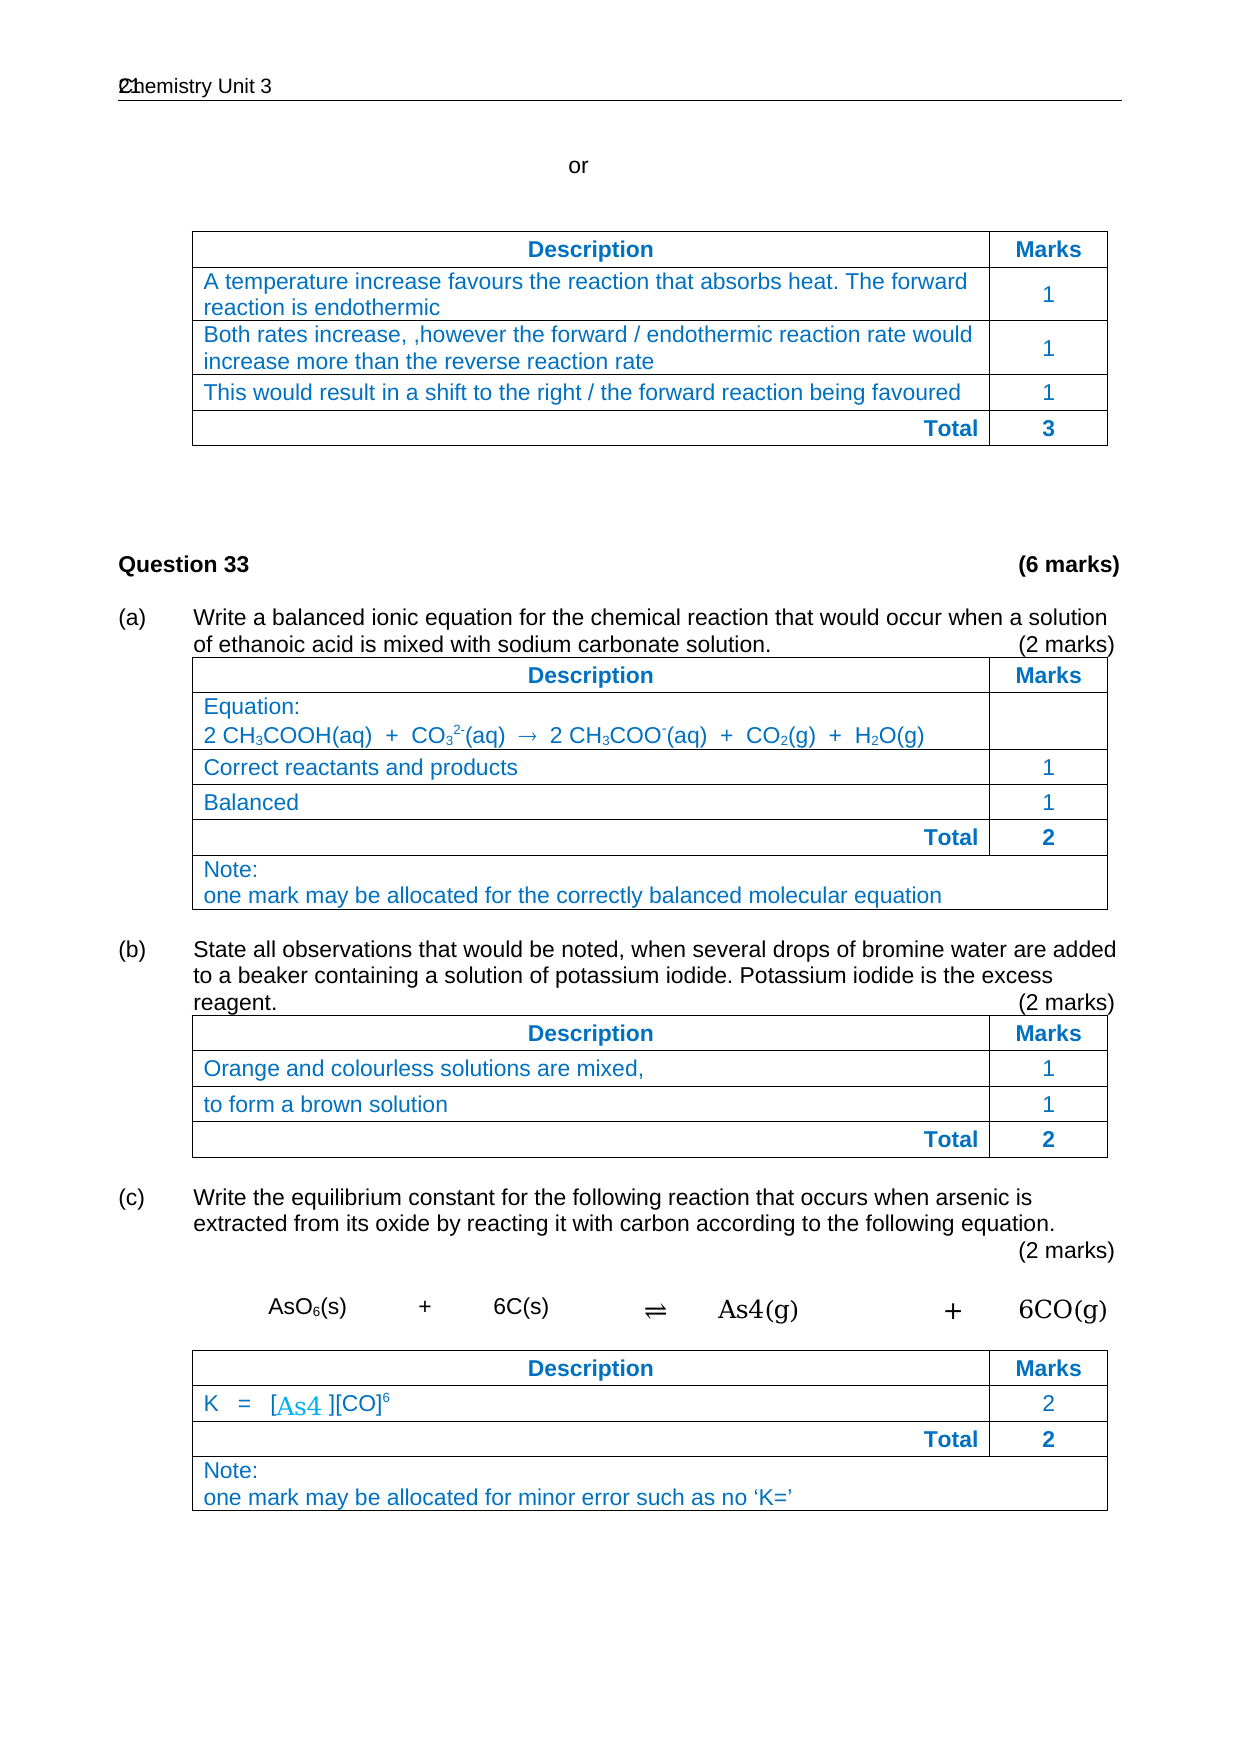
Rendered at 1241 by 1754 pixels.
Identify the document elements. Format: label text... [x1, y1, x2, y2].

table_header Marks [990, 1016, 1107, 1050]
table_cell 1 [990, 1087, 1107, 1121]
table_cell Both rates increase, ,however the forward / endothermic reaction rate would increase more than the reverse reaction rate [193, 321, 989, 374]
table_header Description [193, 658, 989, 692]
table_cell 1 [990, 321, 1107, 374]
table_cell 1 [990, 750, 1107, 784]
table_header Description [193, 232, 989, 267]
text Question 33 (6 marks) [118, 551, 1122, 578]
table_cell 1 [990, 1051, 1107, 1086]
table_cell Total [193, 411, 989, 445]
table_header Description [193, 1016, 989, 1050]
table_cell Total [193, 820, 989, 855]
table_cell Total [193, 1122, 989, 1157]
table_cell Correct reactants and products [193, 750, 989, 784]
table_cell Balanced [193, 785, 989, 819]
table_cell This would result in a shift to the right / the forward reaction being favoured [193, 375, 989, 409]
table_cell 2 [990, 820, 1107, 855]
table_header Description [193, 1351, 989, 1385]
table_cell Total [193, 1422, 989, 1456]
table_cell 2 [990, 1386, 1107, 1421]
table_cell to form a brown solution [193, 1087, 989, 1121]
list Write the equilibrium constant for the following reaction that occurs when arsenic is extracted from its oxide by reacting it with carbon according to the following equation. (2 marks) [118, 1184, 1122, 1263]
table_header Marks [990, 232, 1107, 267]
table_cell 1 [990, 375, 1107, 409]
table_cell 2 [990, 1422, 1107, 1456]
table_cell Orange and colourless solutions are mixed, [193, 1051, 989, 1086]
table_cell 1 [990, 268, 1107, 320]
table_cell A temperature increase favours the reaction that absorbs heat. The forward reaction is endothermic [193, 268, 989, 320]
list AsO6(s) + 6C(s) ⇌ As4(g) + 6CO(g) [268, 1289, 1122, 1323]
text (a) Write a balanced ionic equation for the chemical reaction that would occur when a solution of ethanoic acid is mixed with sodium carbonate solution. (2 marks) [118, 604, 1122, 657]
table_cell K = [As4 ][CO]6 [193, 1386, 989, 1421]
table_cell Equation: 2 CH3COOH(aq) + CO32-(aq) 2 CH3COO-(aq) + CO2(g) + H2O(g) [193, 693, 989, 748]
table_cell 3 [990, 411, 1107, 445]
table_cell 2 [990, 1122, 1107, 1157]
table_header Marks [990, 658, 1107, 692]
table_cell Note: one mark may be allocated for minor error such as no ‘K=’ [193, 1457, 1107, 1510]
text (b) State all observations that would be noted, when several drops of bromine water are added to a beaker containing a solution of potassium iodide. Potassium iodide is the excess reagent. (2 marks) [118, 936, 1122, 1015]
text or [493, 152, 1122, 178]
table_cell [990, 693, 1107, 748]
table_cell Note: one mark may be allocated for the correctly balanced molecular equation [193, 856, 1107, 908]
table_cell 1 [990, 785, 1107, 819]
table_header Marks [990, 1351, 1107, 1385]
